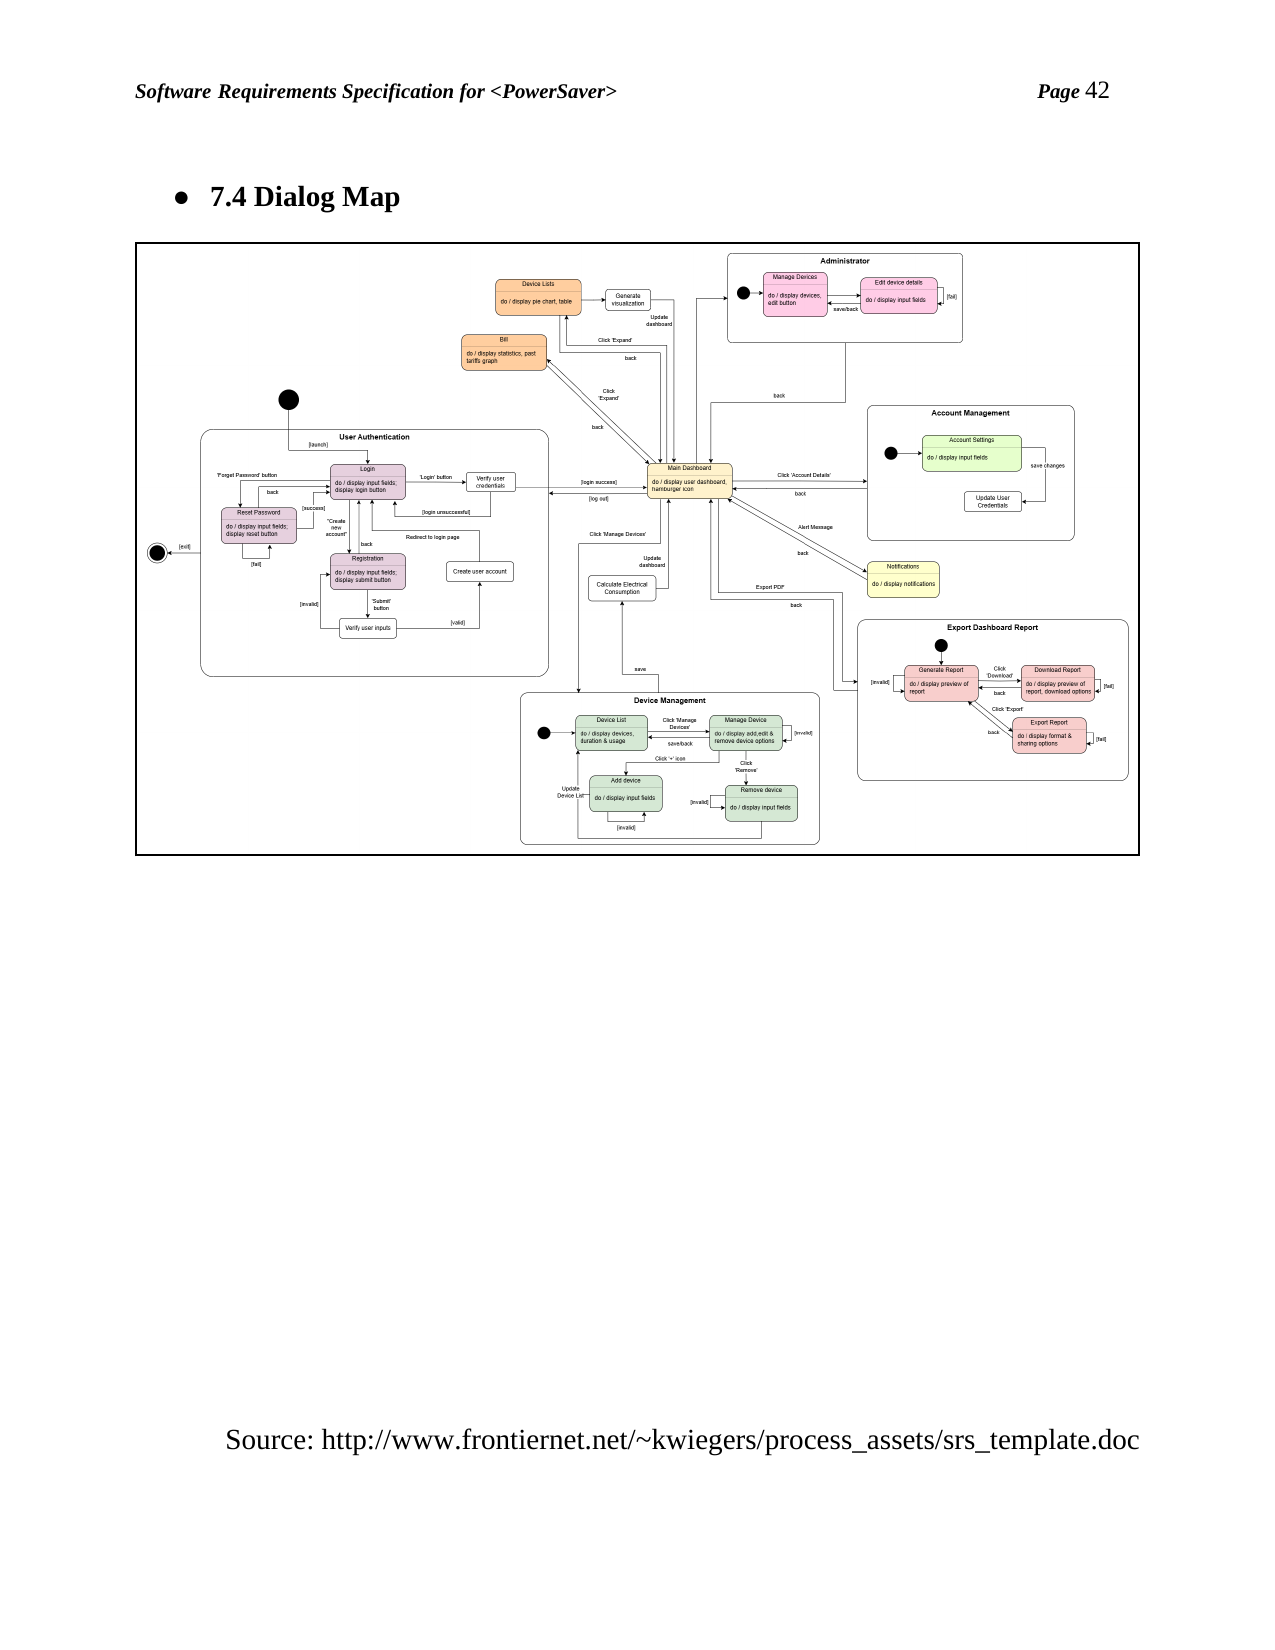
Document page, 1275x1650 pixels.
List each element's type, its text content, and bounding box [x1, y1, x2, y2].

picture [137, 244, 1138, 854]
text Source: http://www.frontiernet.net/~kwiegers/process_assets/srs_template.doc [135, 1422, 1140, 1455]
subtitle 7.4 Dialog Map [172, 179, 1140, 213]
